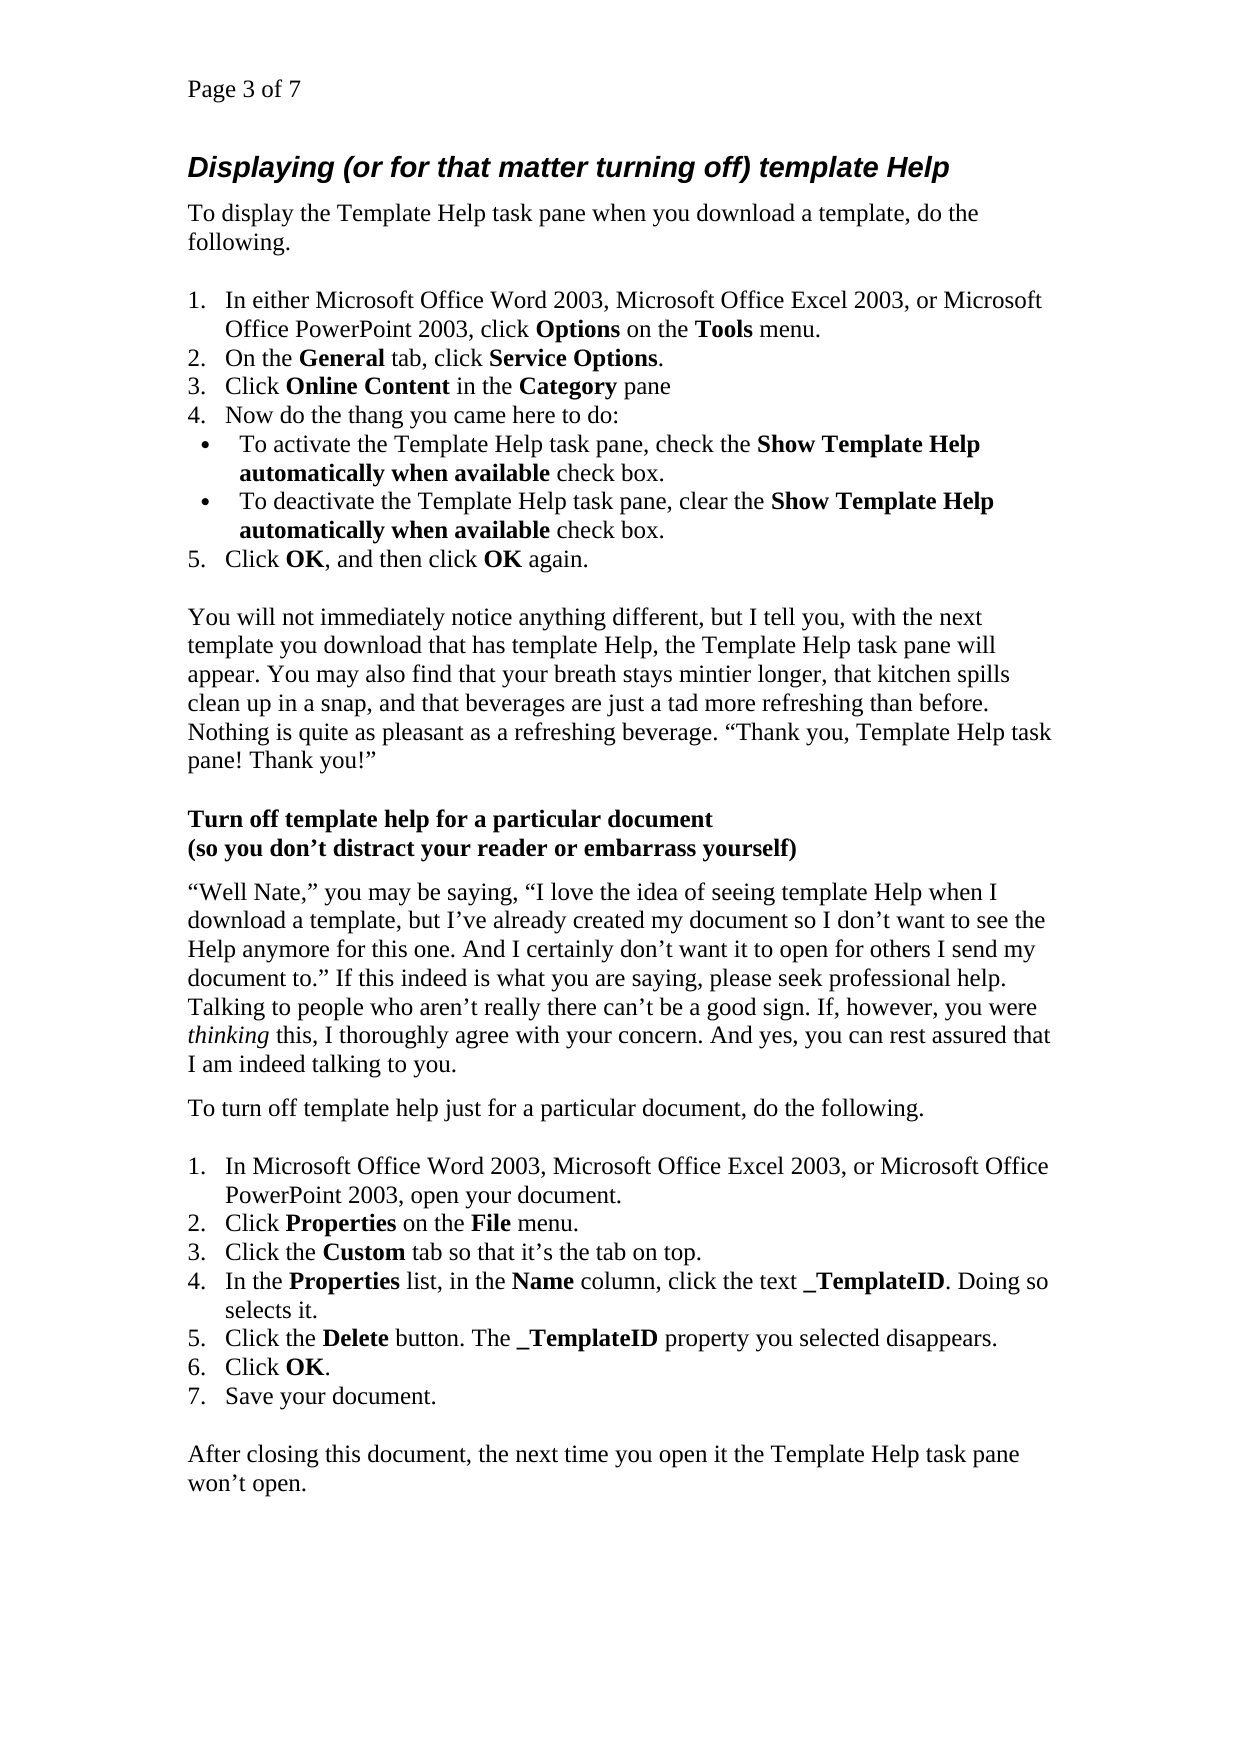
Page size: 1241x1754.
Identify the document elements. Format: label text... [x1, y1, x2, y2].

list To deactivate the Template Help task pane, clear the Show Template Help automatically when available check box. [202, 486, 1053, 544]
list In Microsoft Office Word 2003, Microsoft Office Excel 2003, or Microsoft Office PowerPoint 2003, open your document. [187, 1151, 1053, 1208]
text Turn off template help for a particular document (so you don’t distract your reader or embarrass yourself) [187, 804, 1053, 862]
text To turn off template help just for a particular document, do the following. [187, 1093, 1053, 1122]
list Click the Custom tab so that it’s the tab on top. [187, 1237, 1053, 1266]
list Click OK. [187, 1352, 1053, 1381]
text You will not immediately notice anything different, but I tell you, with the next template you download that has template Help, the Template Help task pane will appear. You may also find that your breath stays mintier longer, that kitchen spills clean up in a snap, and that beverages are just a tad more refreshing than before. Nothing is quite as pleasant as a refreshing beverage. “Thank you, Template Help task pane! Thank you!” [187, 602, 1053, 774]
text To display the Template Help task pane when you download a template, do the following. [187, 198, 1053, 256]
text “Well Nate,” you may be saying, “I love the idea of seeing template Help when I download a template, but I’ve already created my document so I don’t want to see the Help anymore for this one. And I certainly don’t want it to open for others I send my document to.” If this indeed is what you are saying, please seek professional help. Talking to people who aren’t really there can’t be a good sign. If, however, you were thinking this, I thoroughly agree with your concern. And yes, you can rest assured that I am indeed talking to you. [187, 877, 1053, 1078]
list In the Properties list, in the Name column, click the text _TemplateID. Doing so selects it. [187, 1266, 1053, 1323]
list Save your document. [187, 1381, 1053, 1410]
list Click Online Content in the Category pane [187, 371, 1053, 400]
list Click the Delete button. The _TemplateID property you selected disappears. [187, 1323, 1053, 1352]
list Click OK, and then click OK again. [187, 544, 1053, 573]
list In either Microsoft Office Word 2003, Microsoft Office Excel 2003, or Microsoft Office PowerPoint 2003, click Options on the Tools menu. [187, 285, 1053, 343]
list To activate the Template Help task pane, check the Show Template Help automatically when available check box. [202, 429, 1053, 486]
list Click Properties on the File menu. [187, 1208, 1053, 1237]
list On the General tab, click Service Options. [187, 343, 1053, 371]
text After closing this document, the next time you open it the Template Help task pane won’t open. [187, 1439, 1053, 1496]
subtitle Displaying (or for that matter turning off) template Help [187, 150, 1053, 183]
list Now do the thang you came here to do: [187, 400, 1053, 429]
